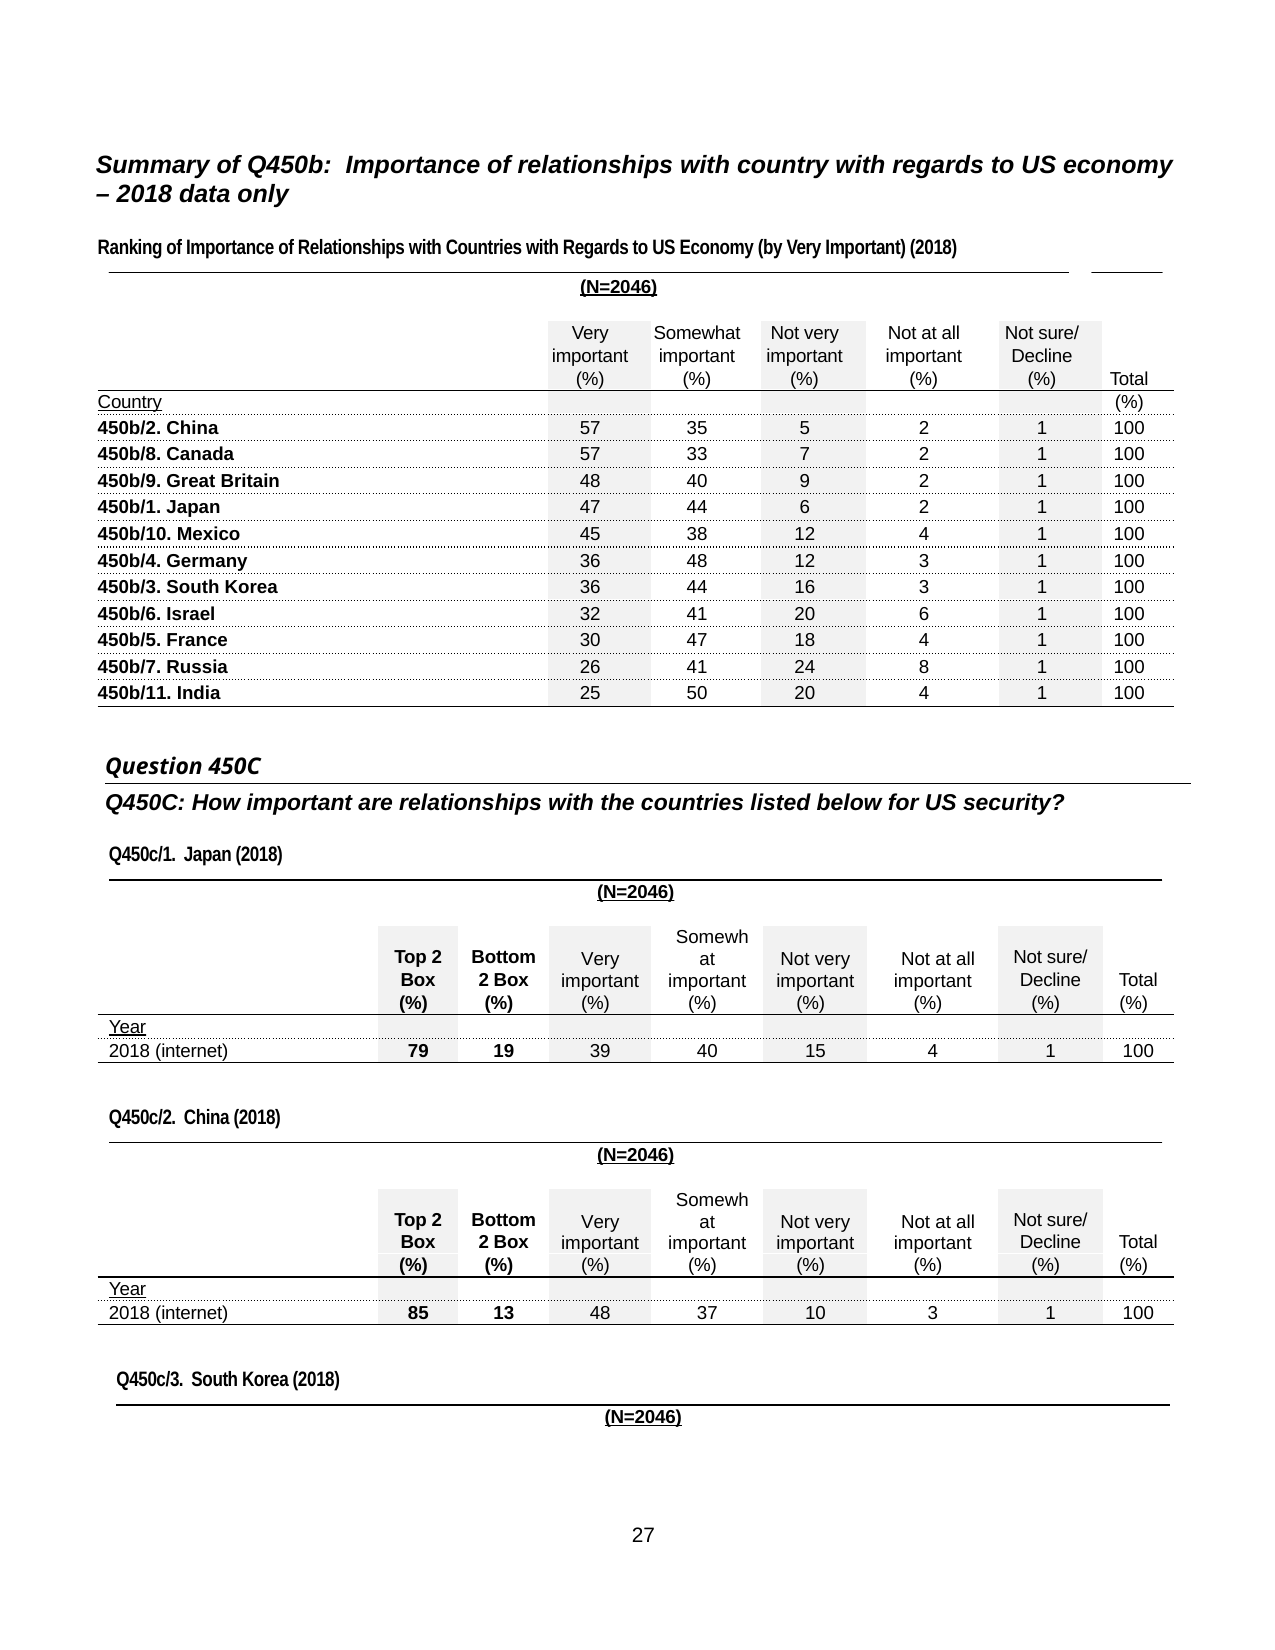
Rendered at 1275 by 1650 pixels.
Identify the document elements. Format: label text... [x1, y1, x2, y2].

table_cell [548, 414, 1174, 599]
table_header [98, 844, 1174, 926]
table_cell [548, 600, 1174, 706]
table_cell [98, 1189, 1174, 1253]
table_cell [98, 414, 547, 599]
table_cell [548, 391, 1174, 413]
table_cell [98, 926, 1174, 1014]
subtitle Summary of Q450b: Importance of relationships with country with regards to US economy – 2018 data only [96, 150, 1181, 207]
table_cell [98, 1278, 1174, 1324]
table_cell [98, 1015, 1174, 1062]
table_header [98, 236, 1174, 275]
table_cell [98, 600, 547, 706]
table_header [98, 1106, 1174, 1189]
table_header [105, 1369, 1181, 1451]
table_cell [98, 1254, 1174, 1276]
subtitle Question 450C [105, 750, 1191, 783]
text Q450C: How important are relationships with the countries listed below for US security? [105, 788, 1191, 815]
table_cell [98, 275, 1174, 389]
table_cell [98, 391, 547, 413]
